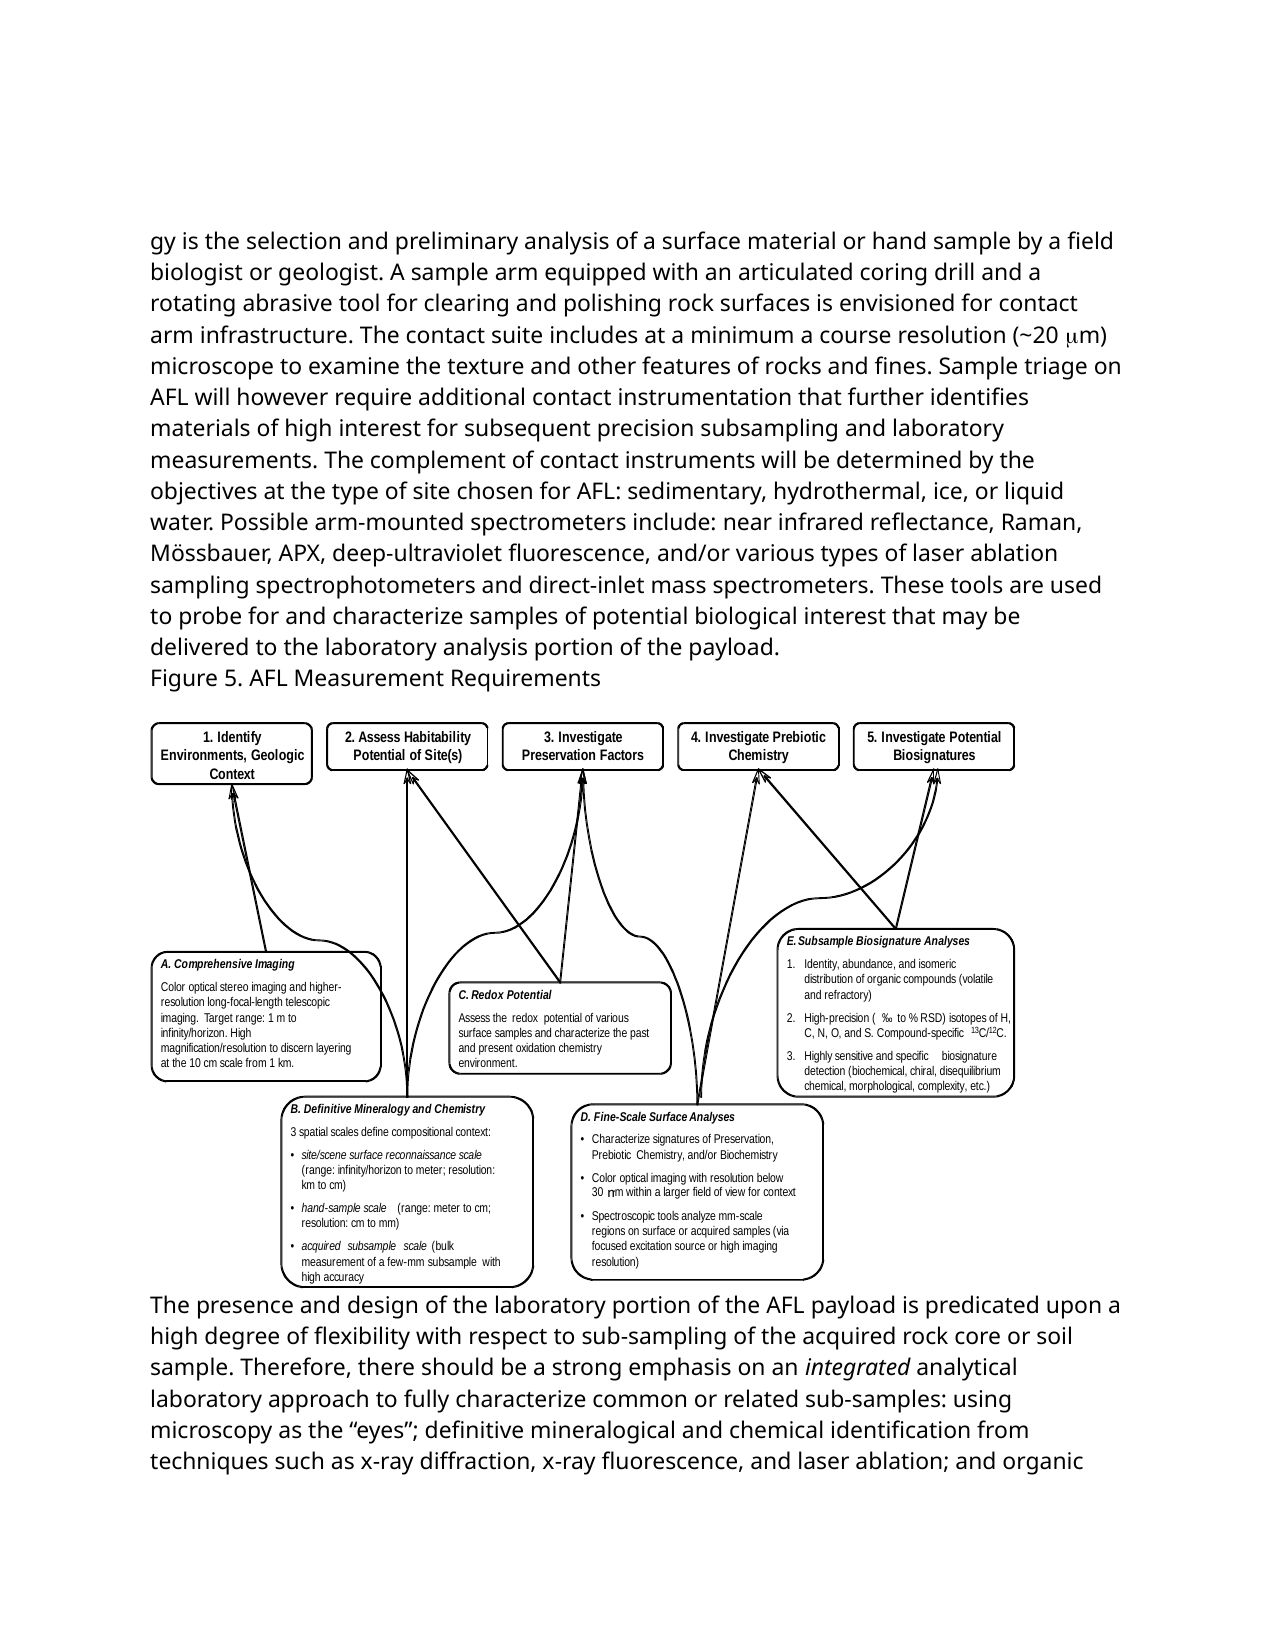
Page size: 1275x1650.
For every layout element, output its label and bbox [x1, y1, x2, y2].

picture [150, 721, 1030, 1289]
